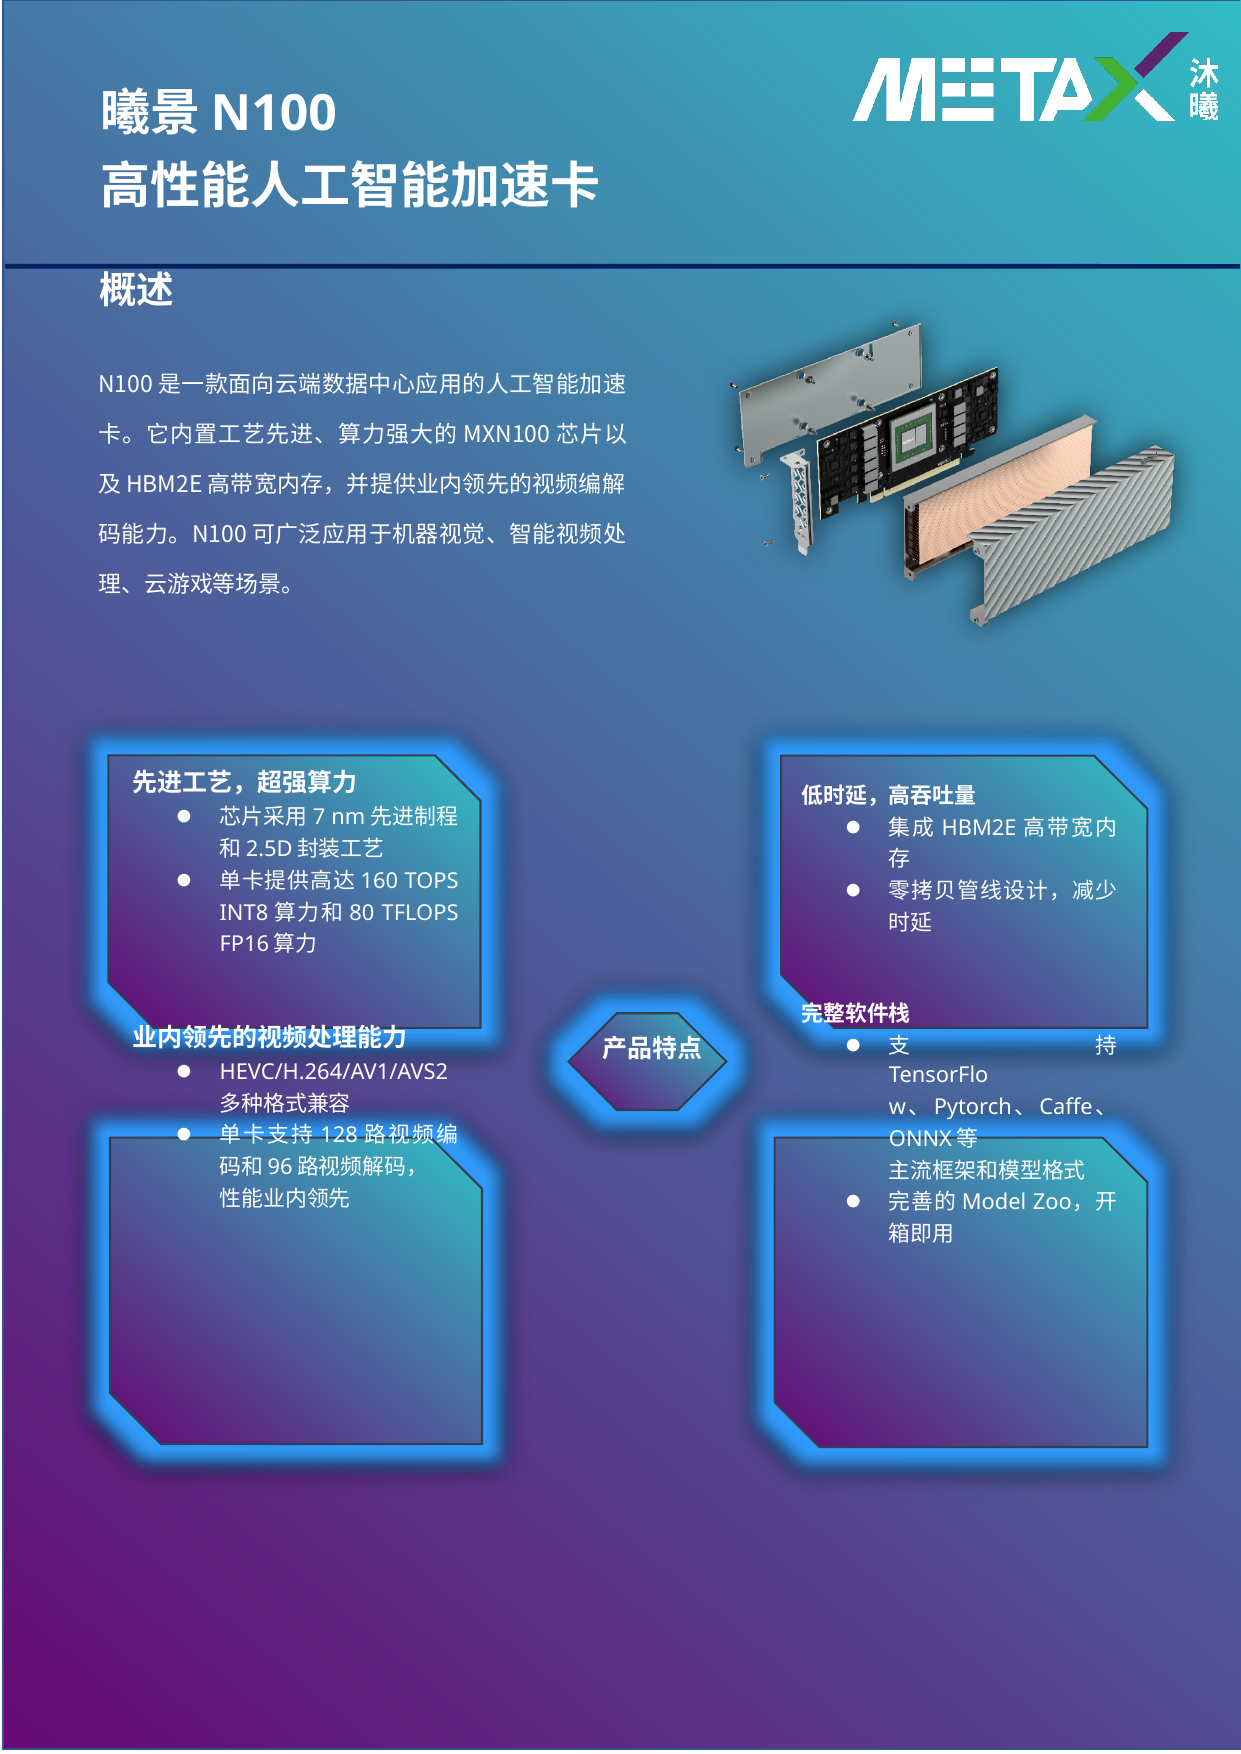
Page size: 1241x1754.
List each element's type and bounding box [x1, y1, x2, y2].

picture [852, 32, 1219, 121]
picture [598, 307, 1241, 650]
